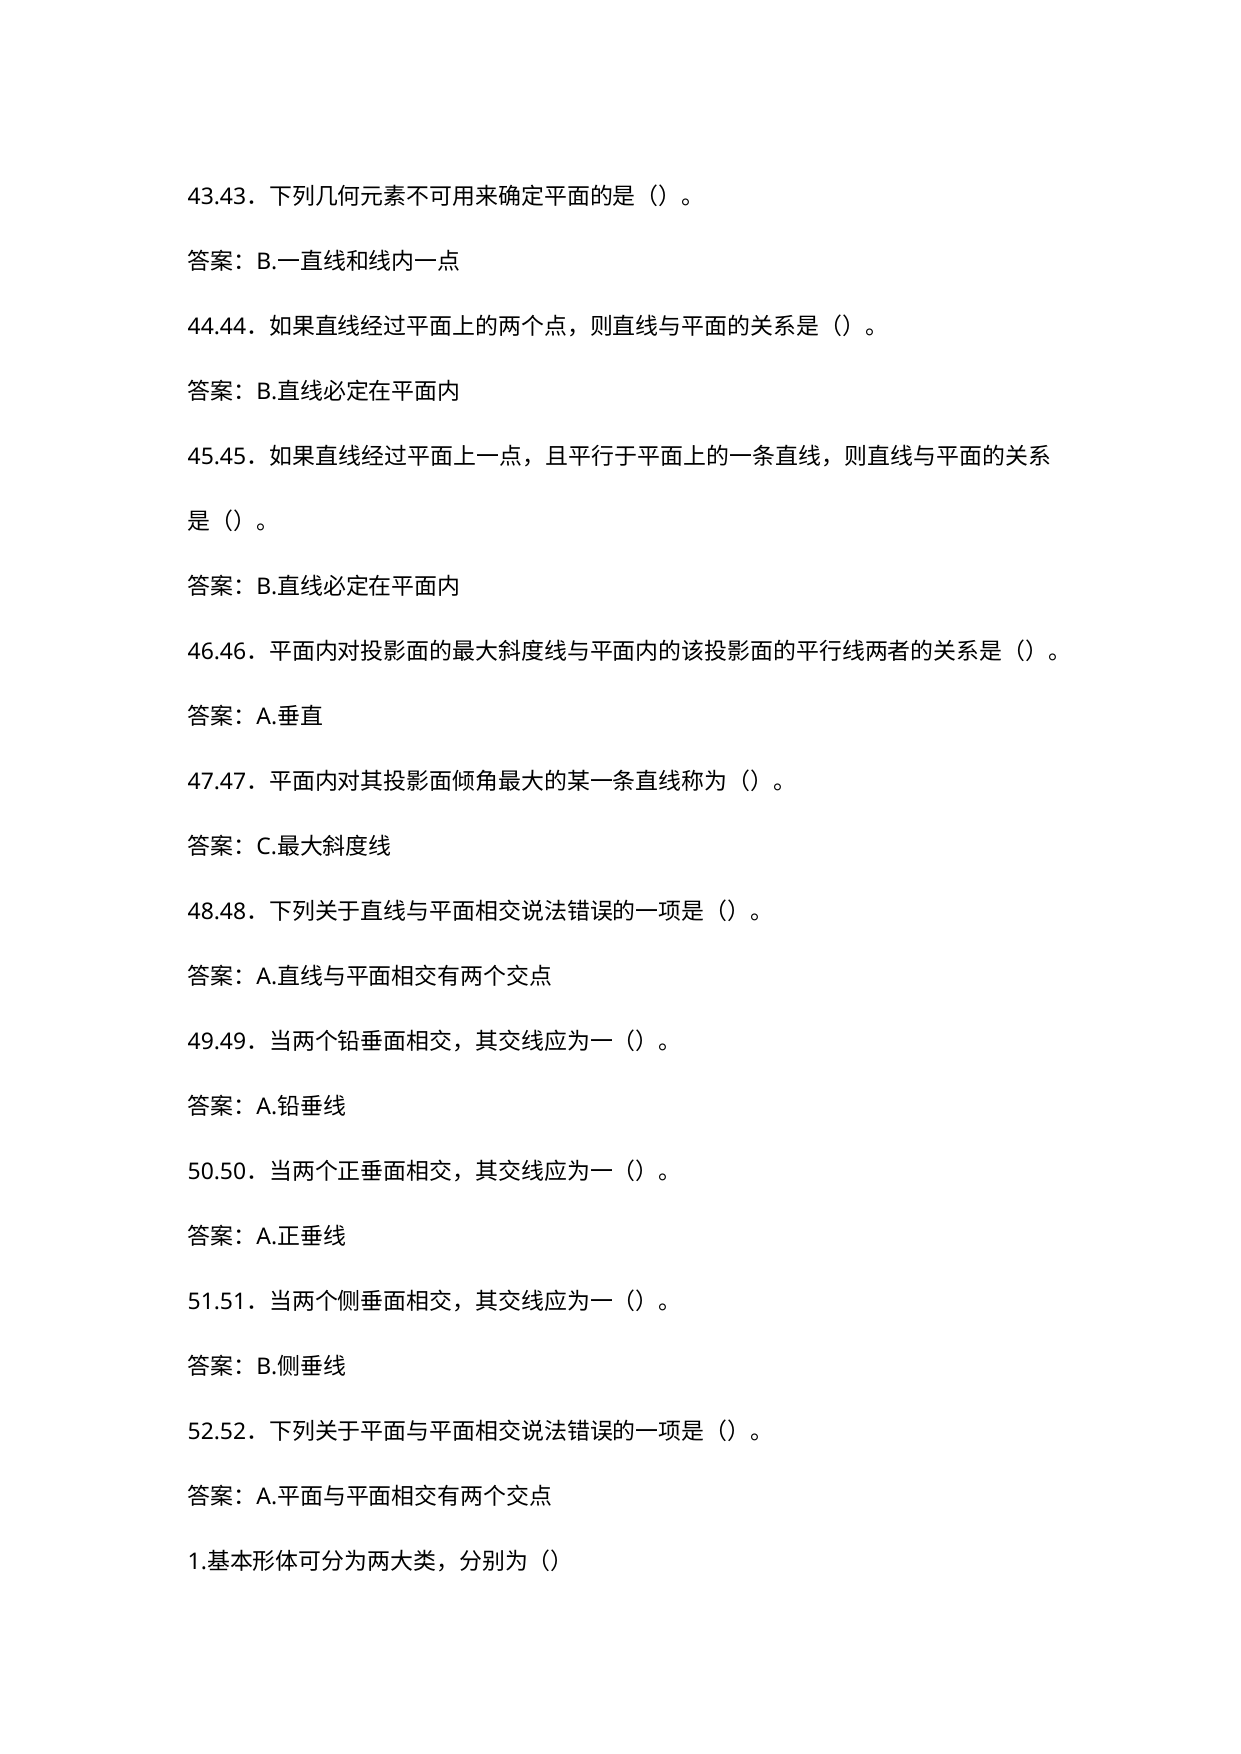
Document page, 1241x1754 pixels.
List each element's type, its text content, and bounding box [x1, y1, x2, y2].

text 答案：A.平面与平面相交有两个交点 [187, 1462, 1053, 1527]
text 答案：B.直线必定在平面内 [187, 357, 1053, 422]
text 47.47．平面内对其投影面倾角最大的某一条直线称为（）。 [187, 747, 1053, 812]
text 46.46．平面内对投影面的最大斜度线与平面内的该投影面的平行线两者的关系是（）。 [187, 617, 1053, 682]
text 答案：A.垂直 [187, 682, 1053, 747]
text 50.50．当两个正垂面相交，其交线应为一（）。 [187, 1137, 1053, 1202]
text 48.48．下列关于直线与平面相交说法错误的一项是（）。 [187, 877, 1053, 942]
text 44.44．如果直线经过平面上的两个点，则直线与平面的关系是（）。 [187, 292, 1053, 357]
text 52.52．下列关于平面与平面相交说法错误的一项是（）。 [187, 1397, 1053, 1462]
text 45.45．如果直线经过平面上一点，且平行于平面上的一条直线，则直线与平面的关系是（）。 [187, 422, 1053, 552]
text 1.基本形体可分为两大类，分别为（） [187, 1527, 1053, 1592]
text 答案：B.一直线和线内一点 [187, 227, 1053, 292]
text 答案：A.直线与平面相交有两个交点 [187, 942, 1053, 1007]
text 答案：B.直线必定在平面内 [187, 552, 1053, 617]
text 51.51．当两个侧垂面相交，其交线应为一（）。 [187, 1267, 1053, 1332]
text 43.43．下列几何元素不可用来确定平面的是（）。 [187, 162, 1053, 227]
text 答案：A.铅垂线 [187, 1072, 1053, 1137]
text 答案：C.最大斜度线 [187, 812, 1053, 877]
text 答案：B.侧垂线 [187, 1332, 1053, 1397]
text 49.49．当两个铅垂面相交，其交线应为一（）。 [187, 1007, 1053, 1072]
text 答案：A.正垂线 [187, 1202, 1053, 1267]
